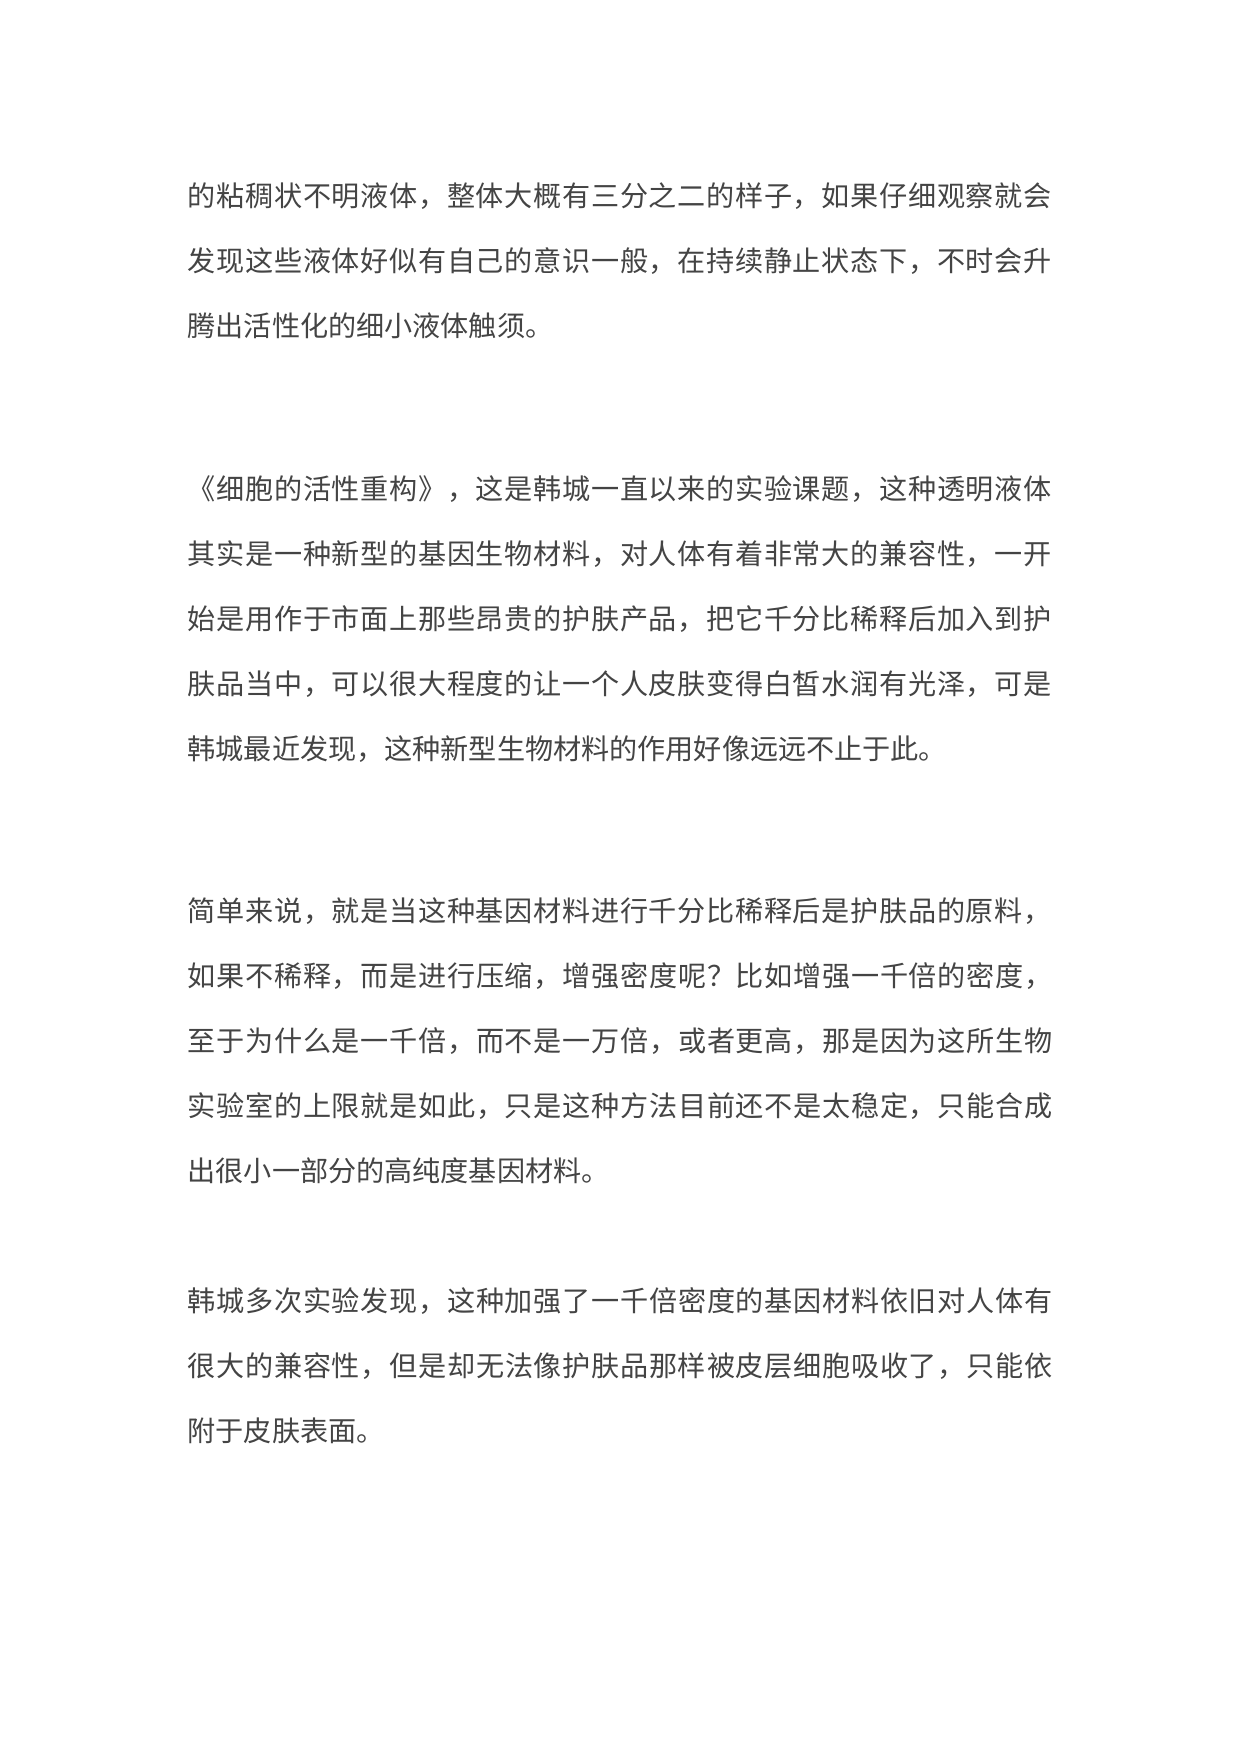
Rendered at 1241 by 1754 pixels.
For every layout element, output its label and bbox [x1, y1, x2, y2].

text [187, 162, 1053, 1559]
